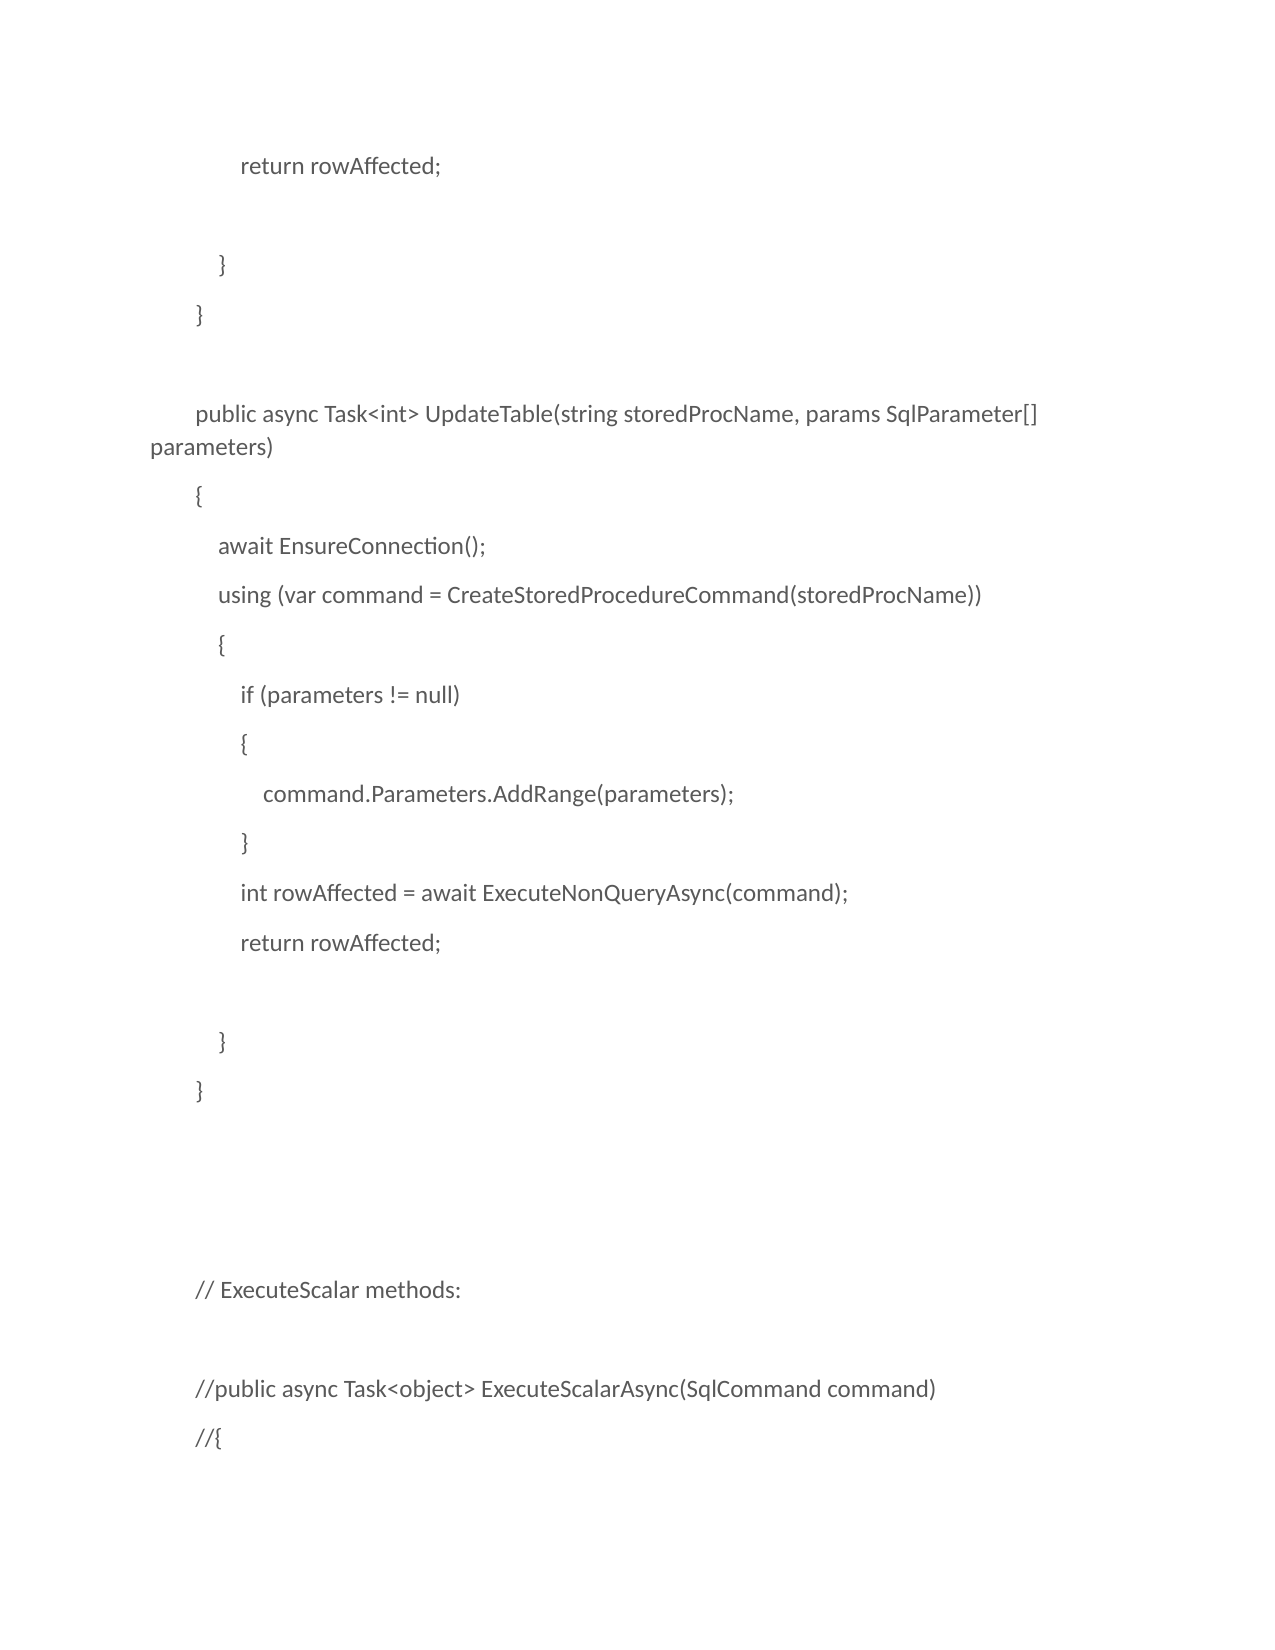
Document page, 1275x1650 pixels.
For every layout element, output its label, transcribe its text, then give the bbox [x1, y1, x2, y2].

text public async Task<int> UpdateTable(string storedProcName, params SqlParameter[] parameters) [150, 398, 1125, 461]
text } [150, 1026, 1125, 1056]
text command.Parameters.AddRange(parameters); [150, 778, 1125, 808]
text return rowAffected; [150, 927, 1125, 957]
text //{ [150, 1422, 1125, 1453]
text // ExecuteScalar methods: [150, 1274, 1125, 1304]
text int rowAffected = await ExecuteNonQueryAsync(command); [150, 877, 1125, 908]
text return rowAffected; [150, 150, 1125, 181]
text if (parameters != null) [150, 679, 1125, 709]
text } [150, 1075, 1125, 1106]
text await EnsureConnection(); [150, 530, 1125, 561]
text } [150, 249, 1125, 280]
text } [150, 299, 1125, 329]
text //public async Task<object> ExecuteScalarAsync(SqlCommand command) [150, 1373, 1125, 1403]
text using (var command = CreateStoredProcedureCommand(storedProcName)) [150, 579, 1125, 610]
text { [150, 480, 1125, 511]
text { [150, 728, 1125, 759]
text } [150, 827, 1125, 858]
text { [150, 629, 1125, 660]
